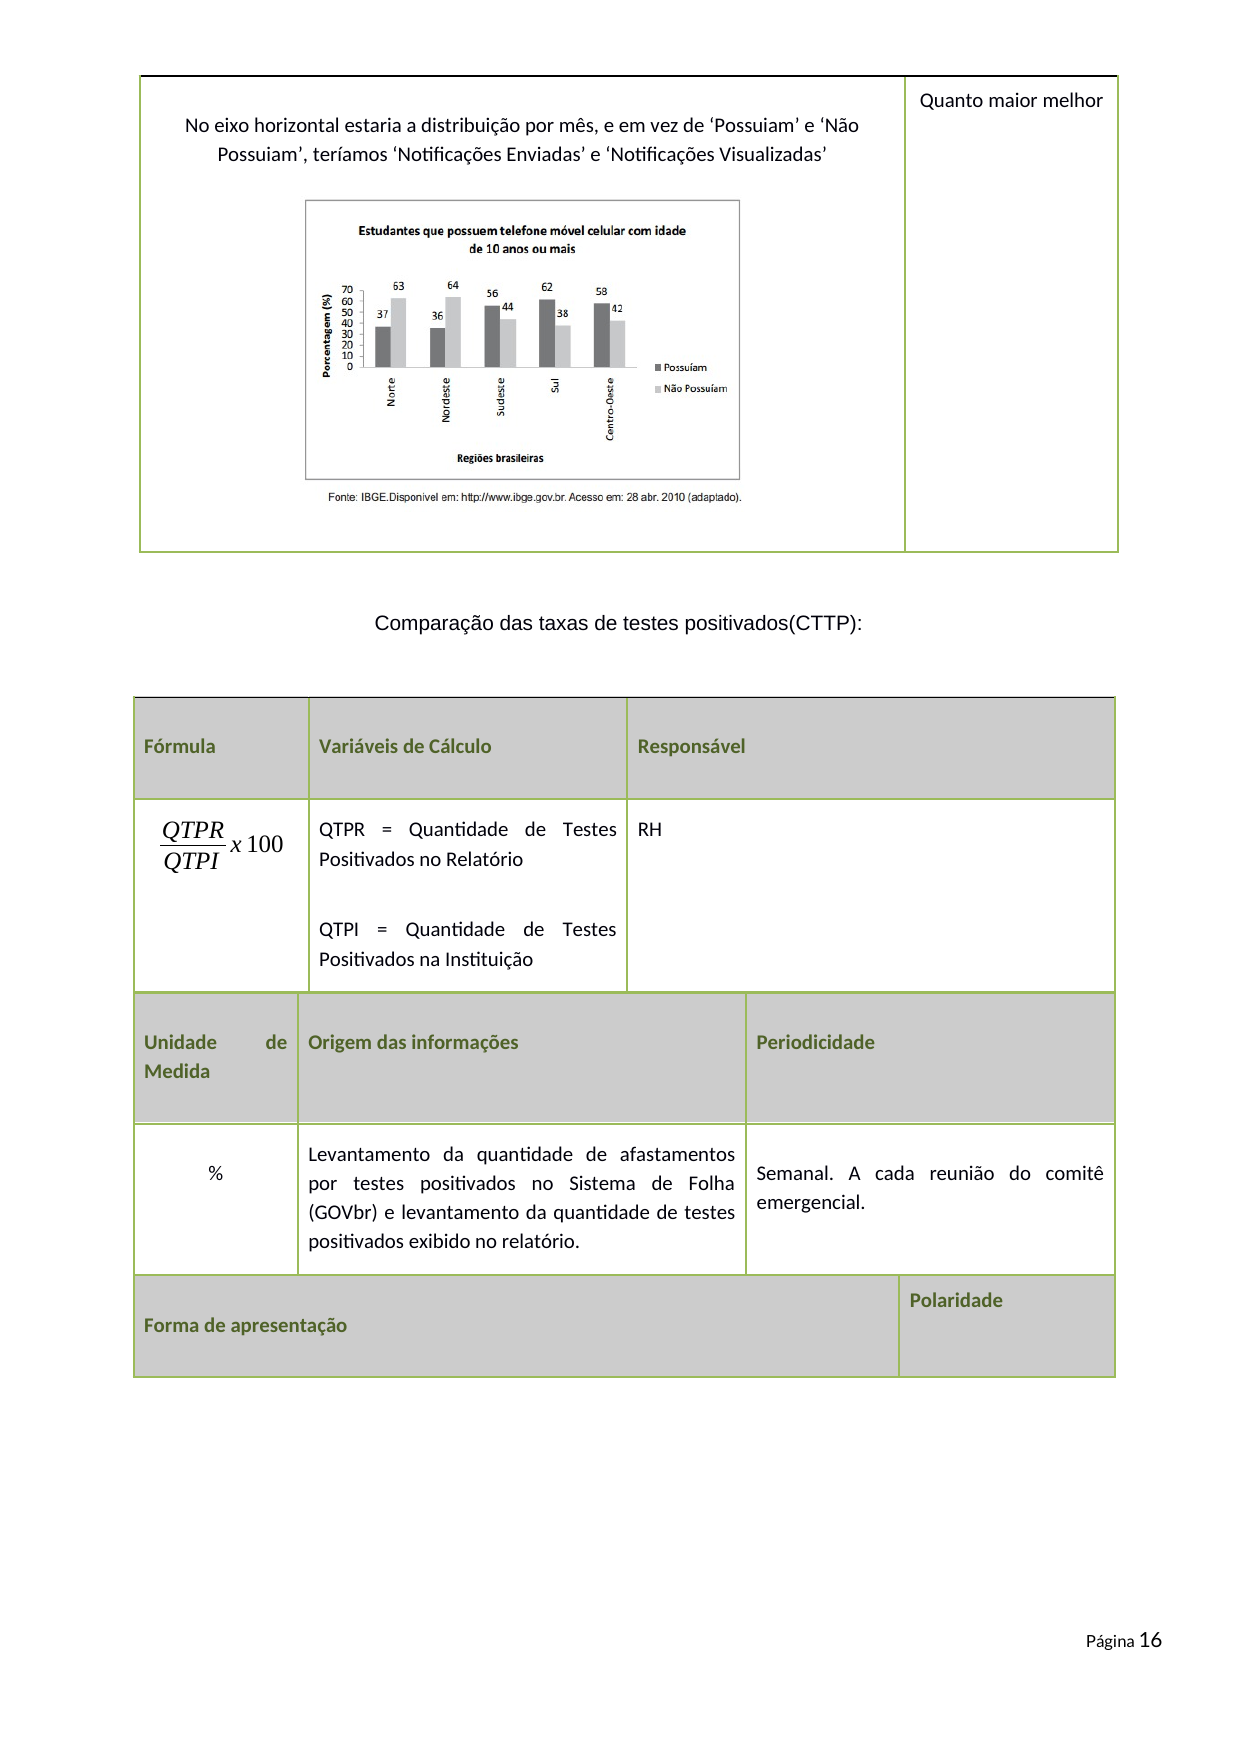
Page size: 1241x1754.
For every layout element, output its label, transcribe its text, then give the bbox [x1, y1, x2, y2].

table_cell [135, 800, 308, 991]
table_cell Quanto maior melhor [906, 77, 1117, 551]
table_cell QTPR = Quantidade de Testes Positivados no Relatório QTPI = Quantidade de Testes Positivados na Instituição [310, 800, 626, 991]
table_cell Polaridade [900, 1276, 1114, 1376]
text Comparação das taxas de testes positivados(CTTP): [75, 611, 1162, 635]
table_cell No eixo horizontal estaria a distribuição por mês, e em vez de ‘Possuiam’ e ‘Não Possuiam’, teríamos ‘Notificações Enviadas’ e ‘Notificações Visualizadas’ [141, 77, 904, 551]
table_cell % [135, 1125, 297, 1274]
table_header Fórmula [135, 698, 308, 798]
table_cell RH [628, 800, 1114, 991]
table_cell Periodicidade [747, 994, 1114, 1122]
table_cell Forma de apresentação [135, 1276, 898, 1376]
table_cell Semanal. A cada reunião do comitê emergencial. [747, 1125, 1114, 1274]
table_cell Levantamento da quantidade de afastamentos por testes positivados no Sistema de Folha (GOVbr) e levantamento da quantidade de testes positivados exibido no relatório. [299, 1125, 745, 1274]
picture [300, 195, 745, 512]
table_cell Unidade de Medida [135, 994, 297, 1122]
table_cell Origem das informações [299, 994, 745, 1122]
table_header Variáveis de Cálculo [310, 698, 626, 798]
table_header Responsável [628, 698, 1114, 798]
